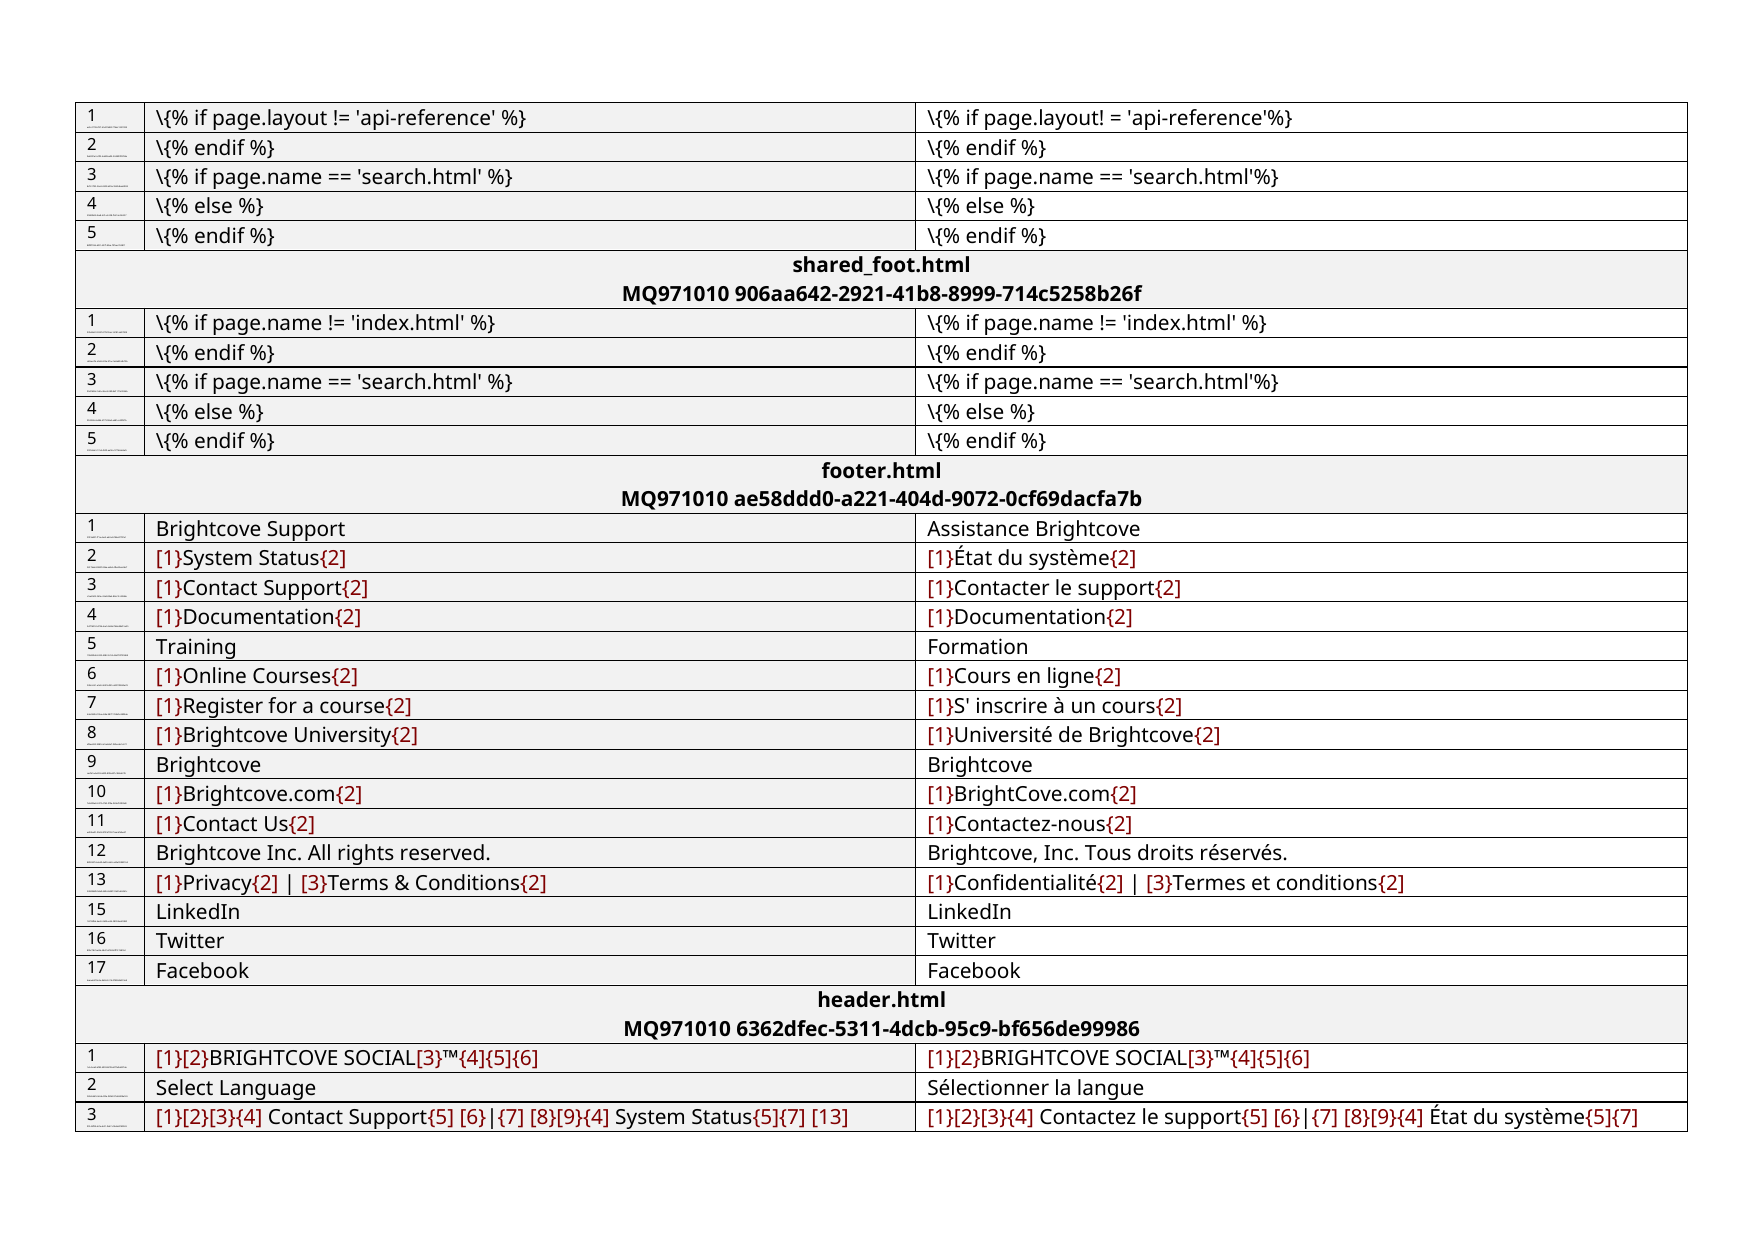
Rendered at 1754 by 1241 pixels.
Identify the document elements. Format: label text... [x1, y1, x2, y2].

table_cell [1}Brightcove.com{2] [145, 779, 915, 808]
table_cell Training [145, 632, 915, 660]
table_cell [1}Contact Us{2] [145, 809, 915, 837]
table_cell [1}Documentation{2] [145, 602, 915, 631]
table_cell \{% endif %} [916, 426, 1687, 455]
table_cell [1}System Status{2] [145, 543, 915, 572]
table_cell shared_foot.html MQ971010 906aa642-2921-41b8-8999-714c5258b26f [76, 251, 1687, 307]
table_cell [1}Register for a course{2] [145, 691, 915, 719]
table_cell \{% else %} [145, 192, 915, 220]
table_cell Brightcove, Inc. Tous droits réservés. [916, 838, 1687, 867]
table_cell Select Language [145, 1073, 915, 1101]
table_cell Brightcove [145, 750, 915, 778]
table_cell [1}État du système{2] [916, 543, 1687, 572]
table_cell \{% endif %} [145, 338, 915, 366]
table_cell \{% if page.name == 'search.html'%} [916, 368, 1687, 396]
table_cell \{% endif %} [916, 338, 1687, 366]
table_cell Twitter [916, 927, 1687, 955]
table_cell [76, 1103, 144, 1131]
table_cell [1}Privacy{2] | [3}Terms & Conditions{2] [145, 868, 915, 896]
table_cell header.html MQ971010 6362dfec-5311-4dcb-95c9-bf656de99986 [76, 986, 1687, 1042]
table_cell [1}[2}BRIGHTCOVE SOCIAL[3}™{4]{5]{6] [916, 1044, 1687, 1072]
table_cell [1}Cours en ligne{2] [916, 661, 1687, 690]
table_cell [1}Brightcove University{2] [145, 720, 915, 749]
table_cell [916, 1103, 1687, 1131]
table_cell \{% endif %} [145, 221, 915, 249]
table_cell \{% if page.name != 'index.html' %} [916, 309, 1687, 337]
table_cell \{% if page.name == 'search.html' %} [145, 368, 915, 396]
table_cell [1}BrightCove.com{2] [916, 779, 1687, 808]
table_cell \{% else %} [916, 192, 1687, 220]
table_cell Brightcove Inc. All rights reserved. [145, 838, 915, 867]
table_cell [1}Confidentialité{2] | [3}Termes et conditions{2] [916, 868, 1687, 896]
table_cell \{% endif %} [145, 426, 915, 455]
table_cell [1}[2}BRIGHTCOVE SOCIAL[3}™{4]{5]{6] [145, 1044, 915, 1072]
table_cell Facebook [145, 956, 915, 984]
table_cell Facebook [916, 956, 1687, 984]
table_cell \{% if page.layout != 'api-reference' %} [145, 103, 915, 132]
table_cell Brightcove Support [145, 514, 915, 542]
table_cell [1}Contact Support{2] [145, 573, 915, 601]
table_cell \{% endif %} [916, 133, 1687, 161]
table_cell Brightcove [916, 750, 1687, 778]
table_cell \{% else %} [145, 397, 915, 425]
table_cell footer.html MQ971010 ae58ddd0-a221-404d-9072-0cf69dacfa7b [76, 456, 1687, 513]
table_cell \{% if page.name != 'index.html' %} [145, 309, 915, 337]
table_cell Sélectionner la langue [916, 1073, 1687, 1101]
table_cell \{% endif %} [916, 221, 1687, 249]
table_cell \{% if page.name == 'search.html'%} [916, 162, 1687, 191]
table_cell [1}S' inscrire à un cours{2] [916, 691, 1687, 719]
table_cell LinkedIn [145, 897, 915, 926]
table_cell \{% if page.name == 'search.html' %} [145, 162, 915, 191]
table_cell \{% if page.layout! = 'api-reference'%} [916, 103, 1687, 132]
table_cell \{% endif %} [145, 133, 915, 161]
table_cell [1}Online Courses{2] [145, 661, 915, 690]
table_cell [1}Contacter le support{2] [916, 573, 1687, 601]
table_cell [1}Université de Brightcove{2] [916, 720, 1687, 749]
table_cell LinkedIn [916, 897, 1687, 926]
table_cell Formation [916, 632, 1687, 660]
table_cell [1}Documentation{2] [916, 602, 1687, 631]
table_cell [145, 1103, 915, 1131]
table_cell \{% else %} [916, 397, 1687, 425]
table_cell Assistance Brightcove [916, 514, 1687, 542]
table_cell [1}Contactez-nous{2] [916, 809, 1687, 837]
table_cell Twitter [145, 927, 915, 955]
